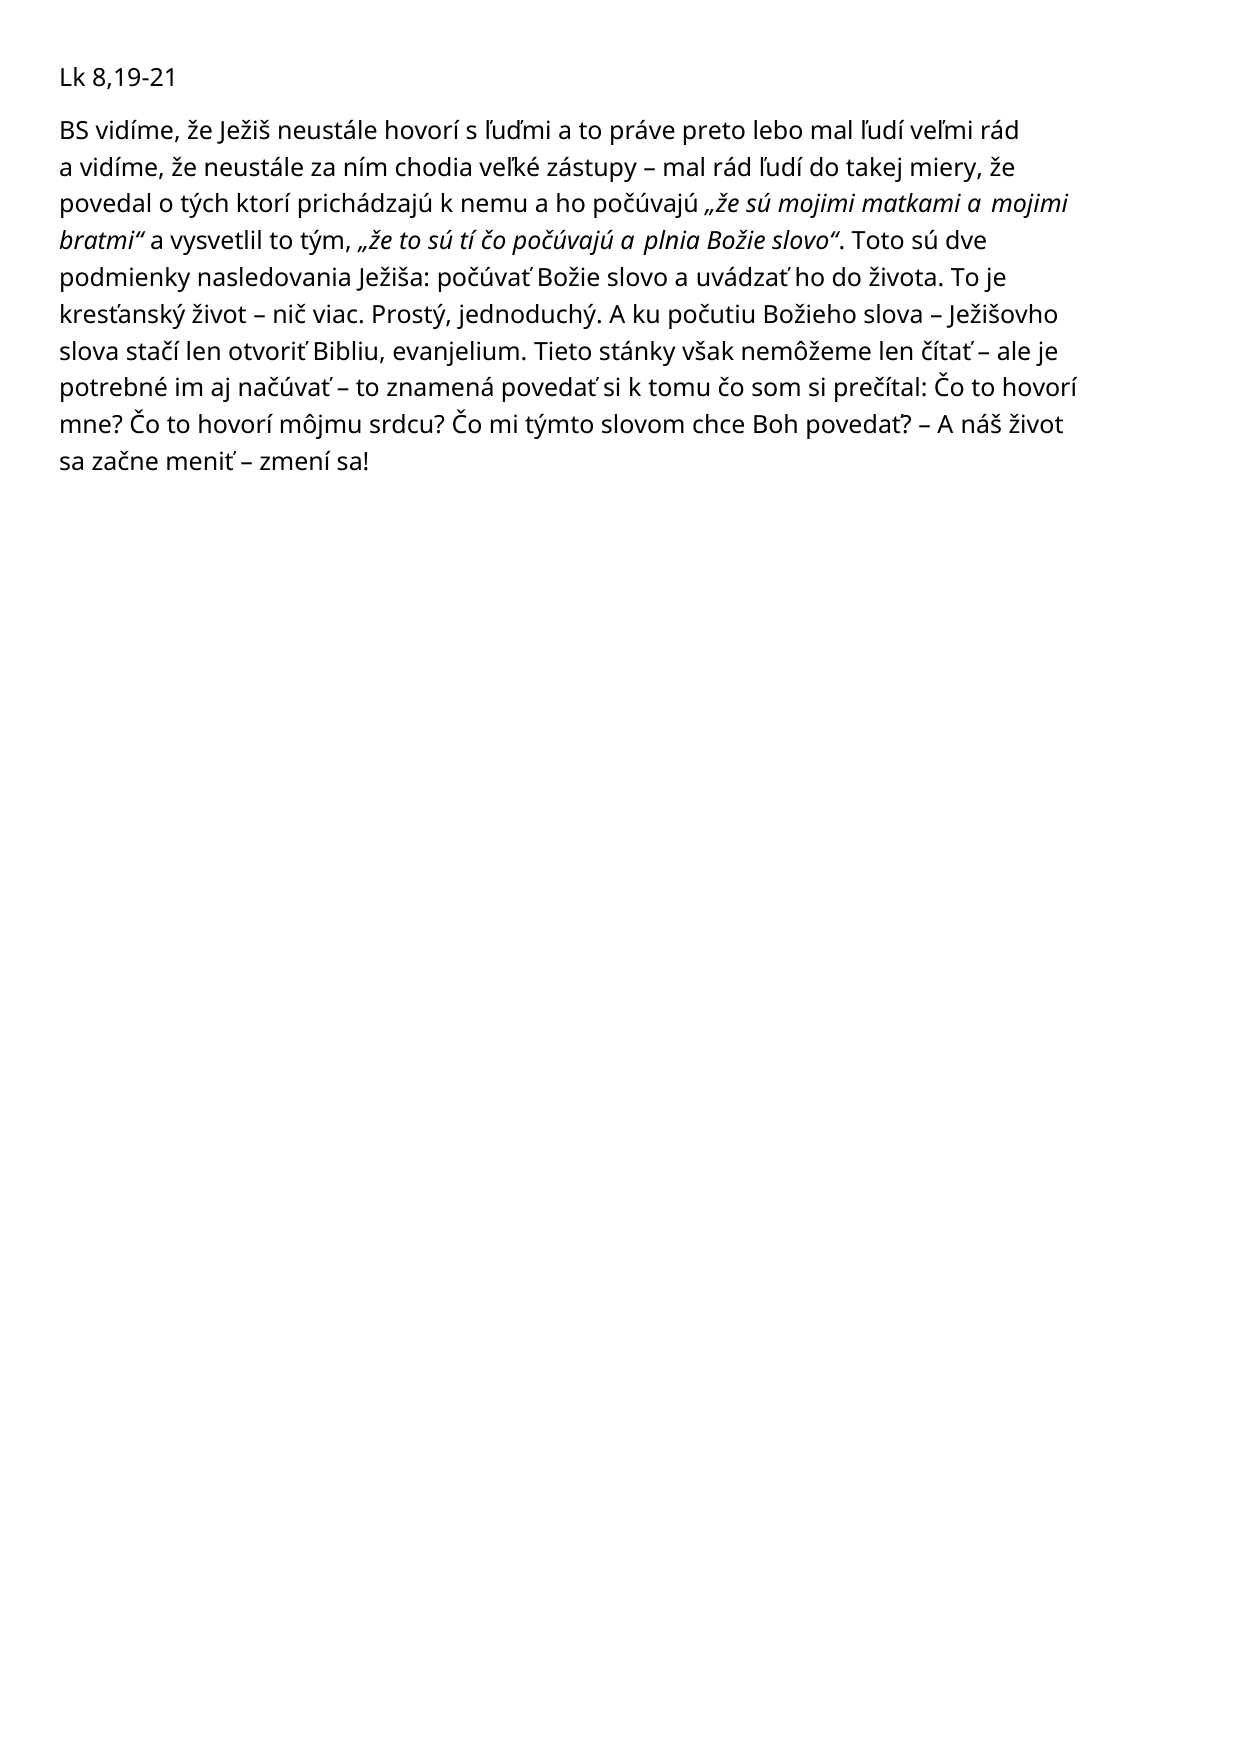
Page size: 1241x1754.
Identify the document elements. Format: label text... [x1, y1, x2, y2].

text BS vidíme, že Ježiš neustále hovorí s ľuďmi a to práve preto lebo mal ľudí veľmi rád a vidíme, že neustále za ním chodia veľké zástupy – mal rád ľudí do takej miery, že povedal o tých ktorí prichádzajú k nemu a ho počúvajú „že sú mojimi matkami a mojimi bratmi“ a vysvetlil to tým, „že to sú tí čo počúvajú a plnia Božie slovo“. Toto sú dve podmienky nasledovania Ježiša: počúvať Božie slovo a uvádzať ho do života. To je kresťanský život – nič viac. Prostý, jednoduchý. A ku počutiu Božieho slova – Ježišovho slova stačí len otvoriť Bibliu, evanjelium. Tieto stánky však nemôžeme len čítať – ale je potrebné im aj načúvať – to znamená povedať si k tomu čo som si prečítal: Čo to hovorí mne? Čo to hovorí môjmu srdcu? Čo mi týmto slovom chce Boh povedať? – A náš život sa začne meniť – zmení sa! [59, 113, 1093, 478]
text Lk 8,19-21 [59, 59, 1093, 93]
